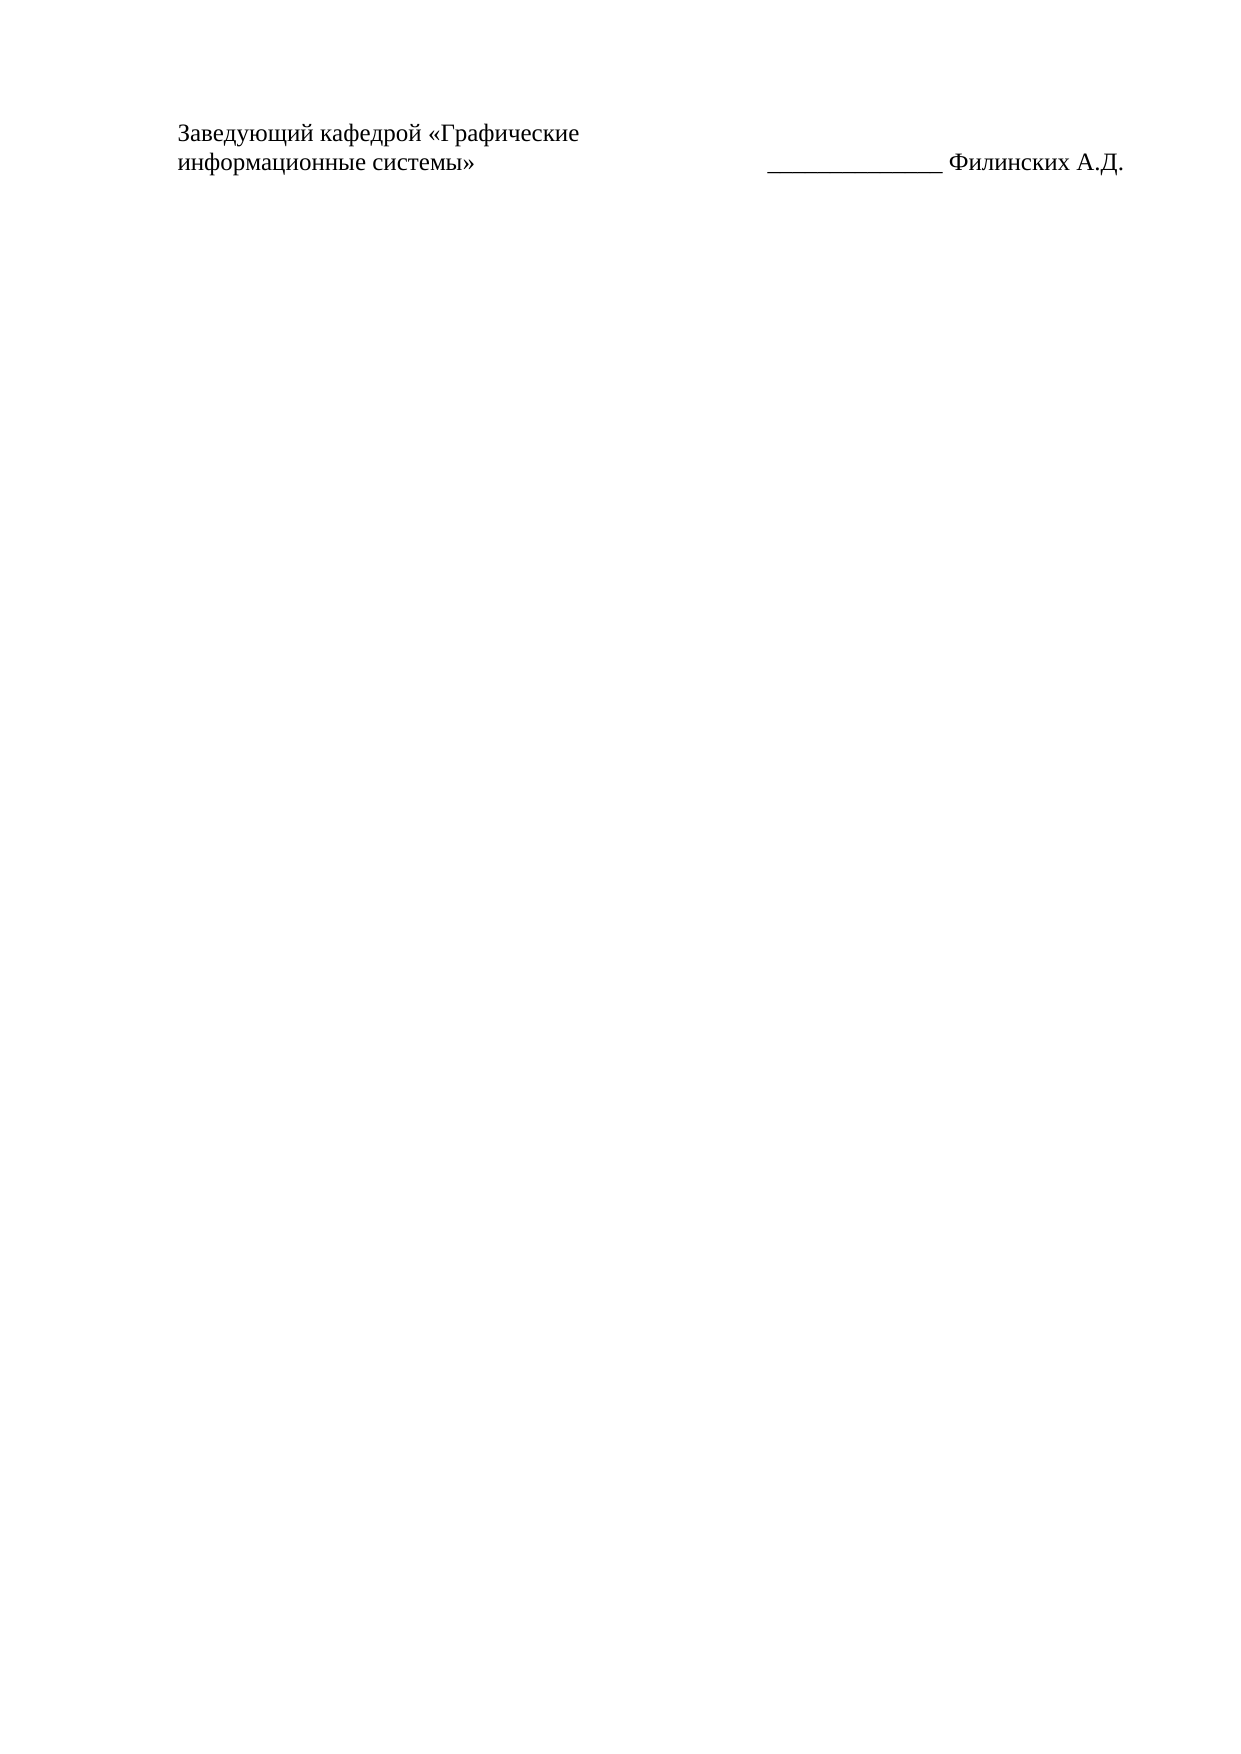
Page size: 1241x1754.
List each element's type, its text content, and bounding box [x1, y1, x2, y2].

text Заведующий кафедрой «Графические информационные системы» ______________ Филинских А.Д. [177, 118, 1152, 176]
